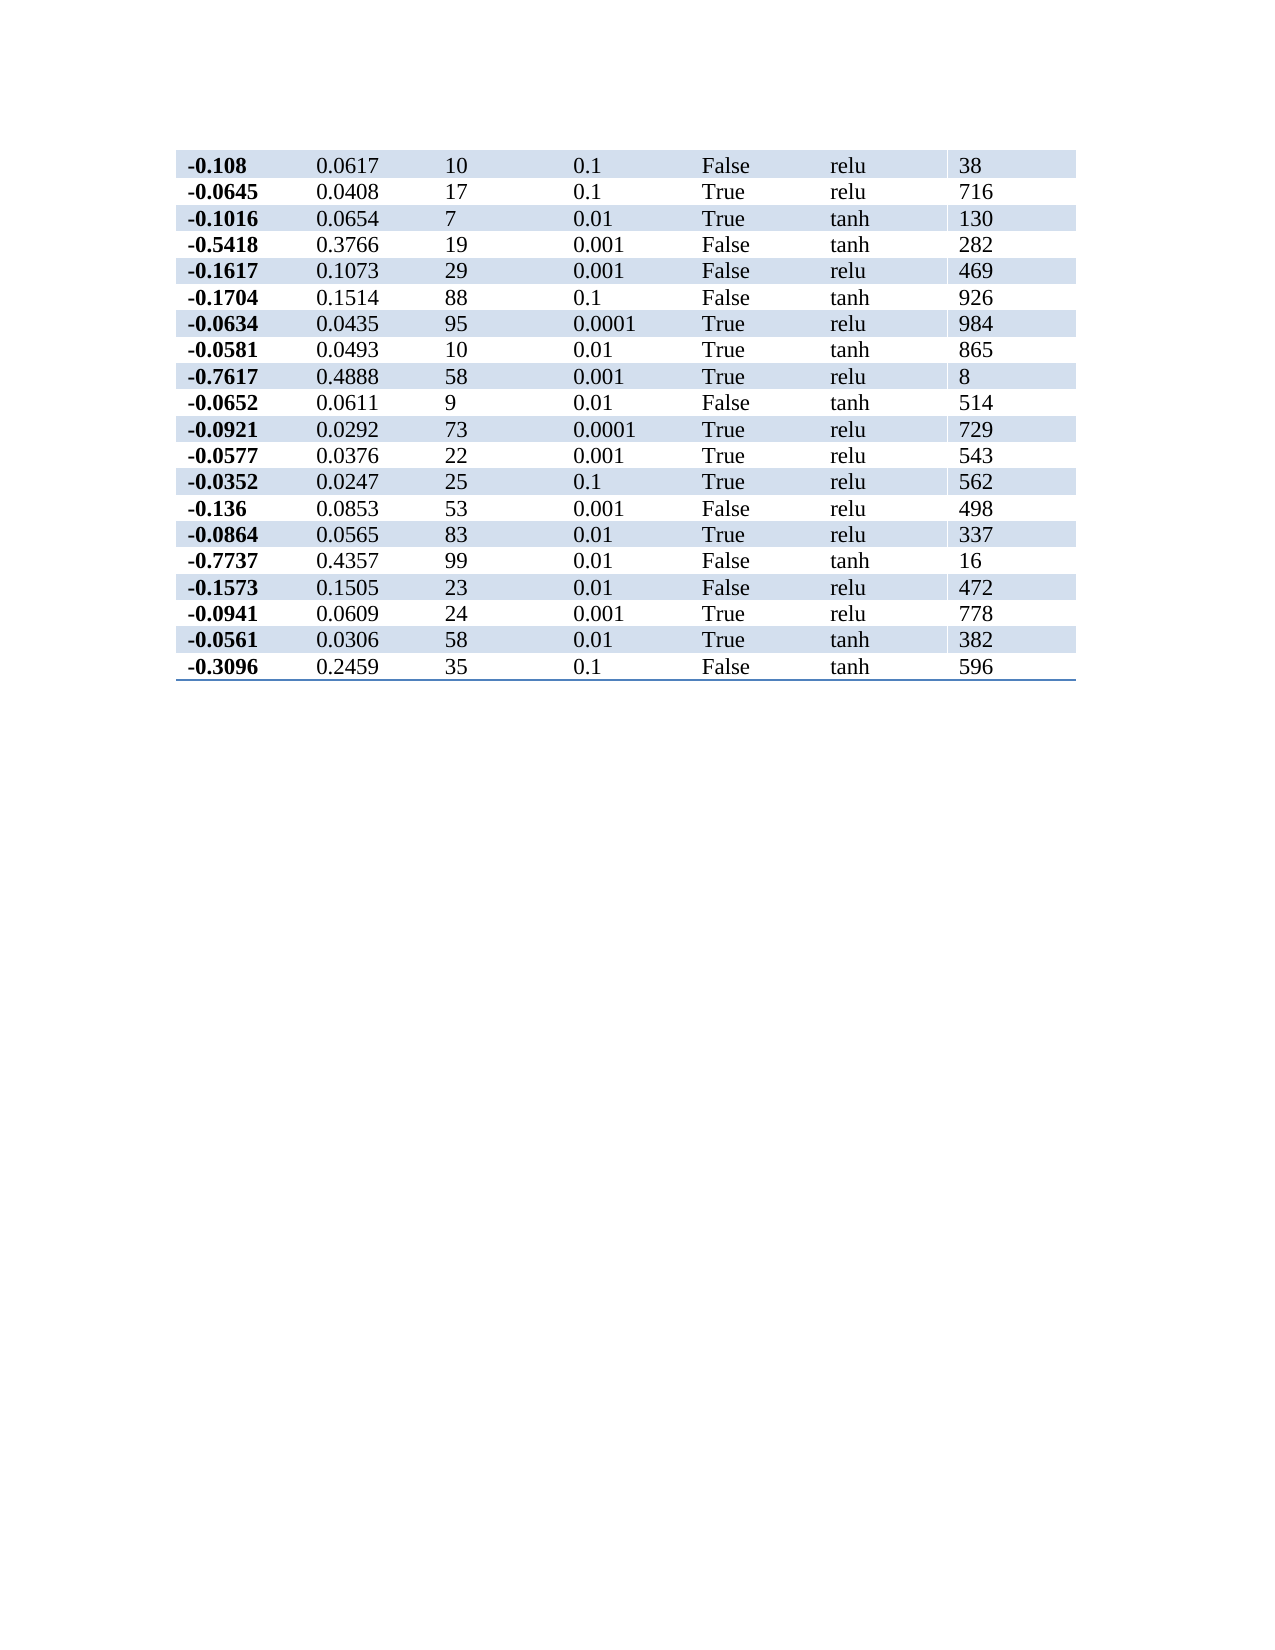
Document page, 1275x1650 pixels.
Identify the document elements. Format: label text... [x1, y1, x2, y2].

table_cell -0.1573 [176, 574, 305, 600]
table_cell True [690, 310, 819, 337]
table_cell 0.4888 [305, 363, 433, 389]
table_cell 0.0611 [305, 389, 433, 416]
table_cell 0.001 [562, 600, 690, 626]
table_cell 0.0617 [305, 150, 433, 178]
table_cell 0.1 [562, 284, 690, 310]
table_cell True [690, 442, 819, 468]
table_cell relu [819, 258, 947, 284]
table_cell 22 [433, 442, 562, 468]
table_cell tanh [819, 626, 947, 653]
table_cell 0.0247 [305, 468, 433, 495]
table_cell -0.0577 [176, 442, 305, 468]
table_cell 0.0435 [305, 310, 433, 337]
table_cell relu [819, 600, 947, 626]
table_cell -0.7737 [176, 548, 305, 574]
table_cell True [690, 600, 819, 626]
table_cell -0.0581 [176, 337, 305, 363]
table_cell 0.001 [562, 363, 690, 389]
table_cell True [690, 626, 819, 653]
table_cell 0.0493 [305, 337, 433, 363]
table_cell 596 [948, 653, 1076, 679]
table_cell tanh [819, 284, 947, 310]
table_cell 469 [948, 258, 1076, 284]
table_cell relu [819, 416, 947, 442]
table_cell 0.0565 [305, 521, 433, 547]
table_cell 543 [948, 442, 1076, 468]
table_cell -0.0652 [176, 389, 305, 416]
table_cell -0.3096 [176, 653, 305, 679]
table_cell 19 [433, 231, 562, 257]
table_cell -0.136 [176, 495, 305, 521]
table_cell False [690, 574, 819, 600]
table_cell 472 [948, 574, 1076, 600]
table_cell 10 [433, 337, 562, 363]
table_cell 0.1 [562, 468, 690, 495]
table_cell 0.0001 [562, 416, 690, 442]
table_cell 95 [433, 310, 562, 337]
table_cell 984 [948, 310, 1076, 337]
table_cell 0.01 [562, 205, 690, 231]
table_cell False [690, 150, 819, 178]
table_cell 23 [433, 574, 562, 600]
table_cell tanh [819, 205, 947, 231]
table_cell -0.1704 [176, 284, 305, 310]
table_cell 0.01 [562, 548, 690, 574]
table_cell -0.0634 [176, 310, 305, 337]
table_cell relu [819, 521, 947, 547]
table_cell 0.1505 [305, 574, 433, 600]
table_cell tanh [819, 337, 947, 363]
table_cell relu [819, 468, 947, 495]
table_cell 58 [433, 626, 562, 653]
table_cell 926 [948, 284, 1076, 310]
table_cell True [690, 205, 819, 231]
table_cell 0.0376 [305, 442, 433, 468]
table_cell 53 [433, 495, 562, 521]
table_cell True [690, 179, 819, 205]
table_cell -0.0561 [176, 626, 305, 653]
table_cell -0.0921 [176, 416, 305, 442]
table_cell 24 [433, 600, 562, 626]
table_cell tanh [819, 231, 947, 257]
table_cell -0.0352 [176, 468, 305, 495]
table_cell -0.7617 [176, 363, 305, 389]
table_cell 10 [433, 150, 562, 178]
table_cell 382 [948, 626, 1076, 653]
table_cell 0.4357 [305, 548, 433, 574]
table_cell 0.01 [562, 521, 690, 547]
table_cell True [690, 416, 819, 442]
table_cell -0.108 [176, 150, 305, 178]
table_cell 17 [433, 179, 562, 205]
table_cell relu [819, 574, 947, 600]
table_cell -0.0645 [176, 179, 305, 205]
table_cell 0.1073 [305, 258, 433, 284]
table_cell 0.2459 [305, 653, 433, 679]
table_cell relu [819, 442, 947, 468]
table_cell 83 [433, 521, 562, 547]
table_cell -0.0941 [176, 600, 305, 626]
table_cell 0.001 [562, 495, 690, 521]
table_cell tanh [819, 653, 947, 679]
table_cell True [690, 363, 819, 389]
table_cell False [690, 495, 819, 521]
table_cell False [690, 258, 819, 284]
table_cell 0.0306 [305, 626, 433, 653]
table_cell 29 [433, 258, 562, 284]
table_cell False [690, 231, 819, 257]
table_cell 99 [433, 548, 562, 574]
table_cell -0.5418 [176, 231, 305, 257]
table_cell 16 [948, 548, 1076, 574]
table_cell False [690, 548, 819, 574]
table_cell False [690, 284, 819, 310]
table_cell relu [819, 310, 947, 337]
table_cell True [690, 468, 819, 495]
table_cell relu [819, 179, 947, 205]
table_cell 9 [433, 389, 562, 416]
table_cell 0.1 [562, 150, 690, 178]
table_cell 88 [433, 284, 562, 310]
table_cell 38 [948, 150, 1076, 178]
table_cell 0.001 [562, 231, 690, 257]
table_cell 0.001 [562, 258, 690, 284]
table_cell tanh [819, 548, 947, 574]
table_cell 0.0292 [305, 416, 433, 442]
table_cell 0.1 [562, 179, 690, 205]
table_cell False [690, 389, 819, 416]
table_cell True [690, 337, 819, 363]
table_cell relu [819, 495, 947, 521]
table_cell 73 [433, 416, 562, 442]
table_cell 282 [948, 231, 1076, 257]
table_cell -0.1016 [176, 205, 305, 231]
table_cell 58 [433, 363, 562, 389]
table_cell 0.01 [562, 389, 690, 416]
table_cell 514 [948, 389, 1076, 416]
table_cell 25 [433, 468, 562, 495]
table_cell 0.01 [562, 337, 690, 363]
table_cell tanh [819, 389, 947, 416]
table_cell relu [819, 363, 947, 389]
table_cell 0.01 [562, 574, 690, 600]
table_cell -0.1617 [176, 258, 305, 284]
table_cell 716 [948, 179, 1076, 205]
table_cell 0.0001 [562, 310, 690, 337]
table_cell 7 [433, 205, 562, 231]
table_cell 0.0408 [305, 179, 433, 205]
table_cell 130 [948, 205, 1076, 231]
table_cell False [690, 653, 819, 679]
table_cell 562 [948, 468, 1076, 495]
table_cell -0.0864 [176, 521, 305, 547]
table_cell 498 [948, 495, 1076, 521]
table_cell 0.0654 [305, 205, 433, 231]
table_cell 0.01 [562, 626, 690, 653]
table_cell 865 [948, 337, 1076, 363]
table_cell 0.001 [562, 442, 690, 468]
table_cell 8 [948, 363, 1076, 389]
table_cell relu [819, 150, 947, 178]
table_cell 35 [433, 653, 562, 679]
table_cell 337 [948, 521, 1076, 547]
table_cell 0.0609 [305, 600, 433, 626]
table_cell True [690, 521, 819, 547]
table_cell 0.3766 [305, 231, 433, 257]
table_cell 0.0853 [305, 495, 433, 521]
table_cell 0.1 [562, 653, 690, 679]
table_cell 778 [948, 600, 1076, 626]
table_cell 729 [948, 416, 1076, 442]
table_cell 0.1514 [305, 284, 433, 310]
